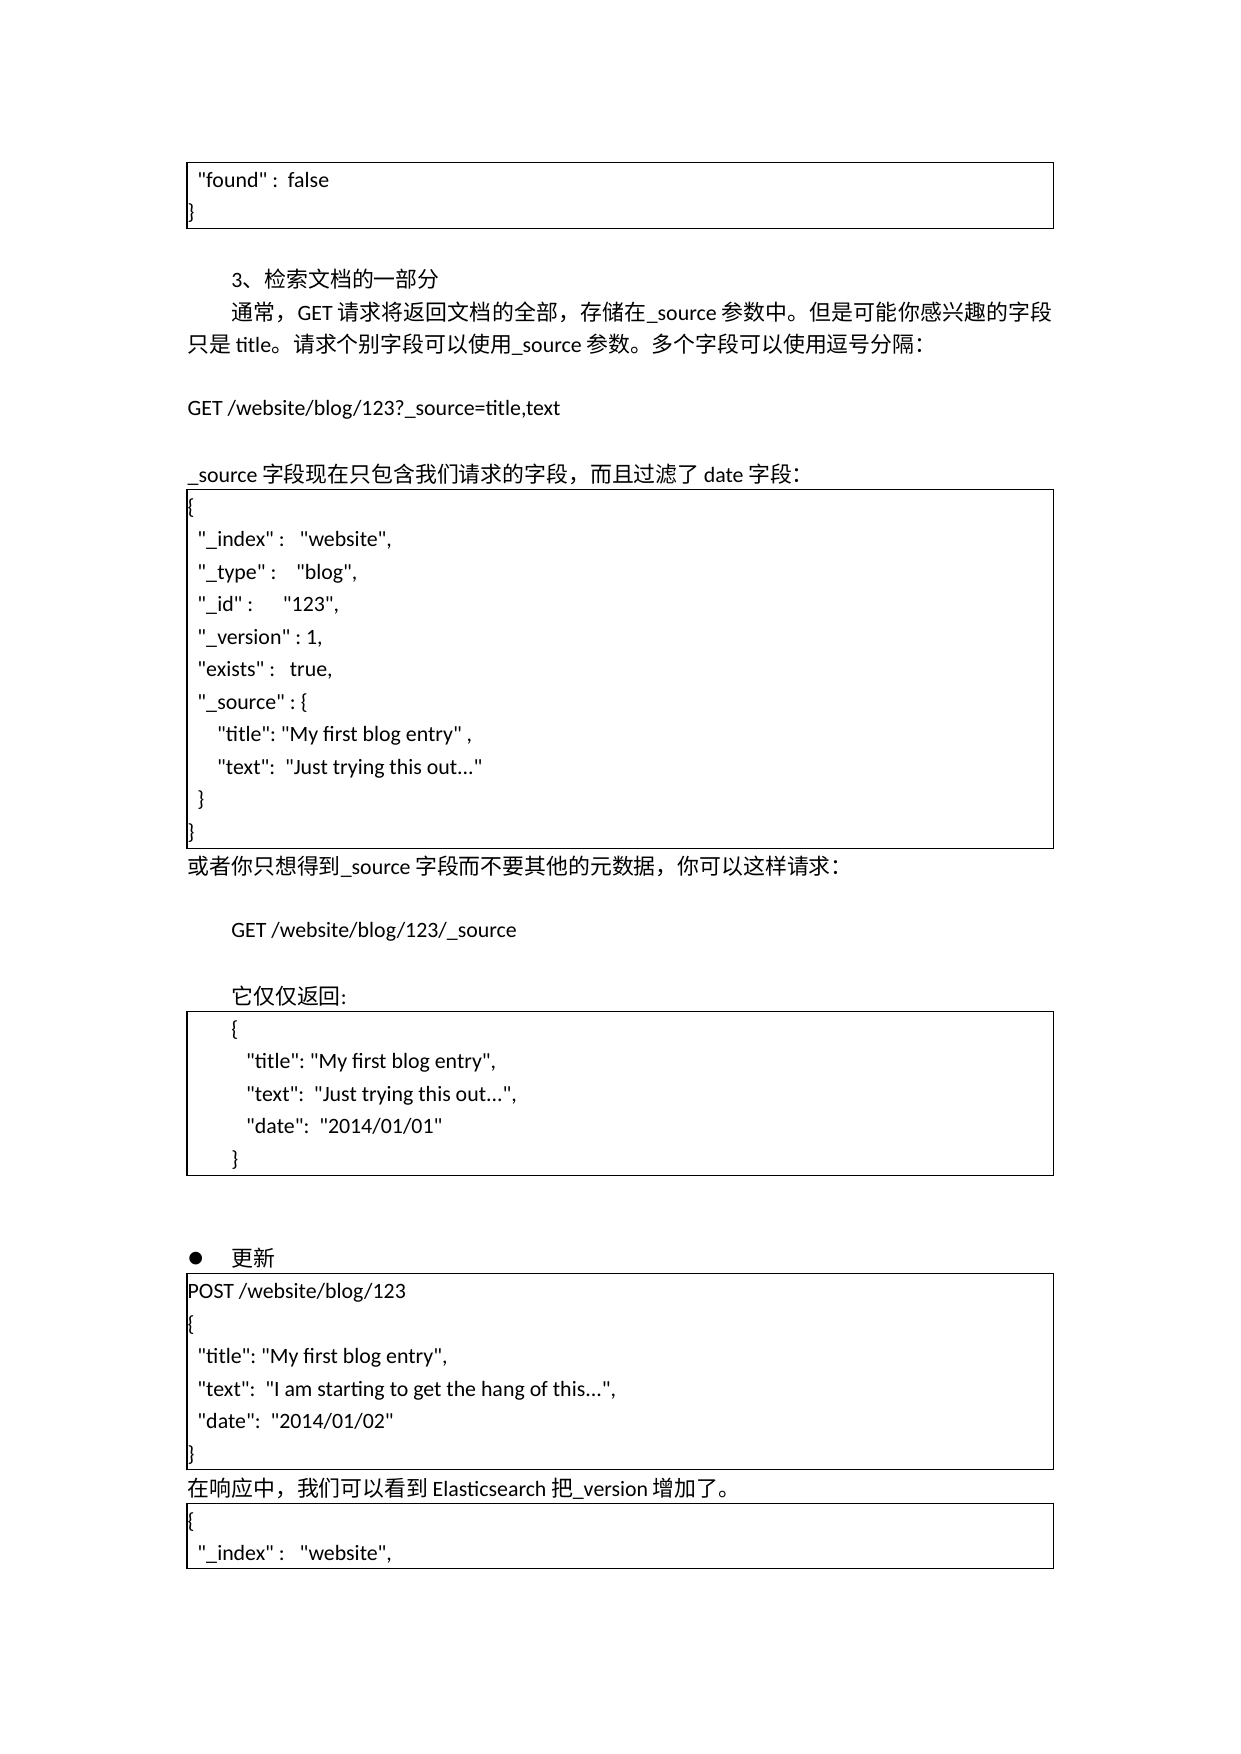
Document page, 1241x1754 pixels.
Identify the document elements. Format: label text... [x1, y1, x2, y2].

text "_id" : "123", [188, 588, 1053, 620]
text _source字段现在只包含我们请求的字段，而且过滤了date字段： [187, 457, 1053, 489]
text 通常，GET请求将返回文档的全部，存储在_source参数中。但是可能你感兴趣的字段只是title。请求个别字段可以使用_source参数。多个字段可以使用逗号分隔： [187, 294, 1053, 359]
text GET /website/blog/123/_source [187, 914, 1053, 946]
text 在响应中，我们可以看到Elasticsearch把_version增加了。 [187, 1470, 1053, 1503]
text 3、检索文档的一部分 [187, 262, 1053, 294]
text "_version" : 1, [188, 620, 1053, 653]
text "text": "Just trying this out...", [188, 1077, 1053, 1110]
text } [188, 1436, 1053, 1469]
text } [188, 814, 1053, 848]
text } [188, 194, 1053, 228]
text "text": "I am starting to get the hang of this...", [188, 1372, 1053, 1404]
text "_index" : "website", [188, 1536, 1053, 1568]
text "date": "2014/01/01" [188, 1110, 1053, 1141]
text "exists" : true, [188, 653, 1053, 685]
text "_type" : "blog", [188, 555, 1053, 588]
text "title": "My first blog entry", [188, 1045, 1053, 1077]
text { [188, 1012, 1053, 1045]
text } [188, 783, 1053, 814]
text GET /website/blog/123?_source=title,text [187, 392, 1053, 424]
text { [188, 1504, 1053, 1536]
text "title": "My first blog entry", [188, 1339, 1053, 1372]
text POST /website/blog/123 [188, 1274, 1053, 1307]
text 它仅仅返回: [187, 979, 1053, 1011]
text "title": "My first blog entry" , [188, 718, 1053, 750]
list 更新 [187, 1241, 1053, 1273]
text 或者你只想得到_source字段而不要其他的元数据，你可以这样请求： [187, 849, 1053, 881]
text "_source" : { [188, 685, 1053, 718]
text } [188, 1141, 1053, 1175]
text { [188, 1307, 1053, 1339]
text "_index" : "website", [188, 523, 1053, 555]
text "text": "Just trying this out..." [188, 750, 1053, 783]
text "found" : false [188, 163, 1053, 194]
text { [188, 490, 1053, 523]
text "date": "2014/01/02" [188, 1404, 1053, 1436]
